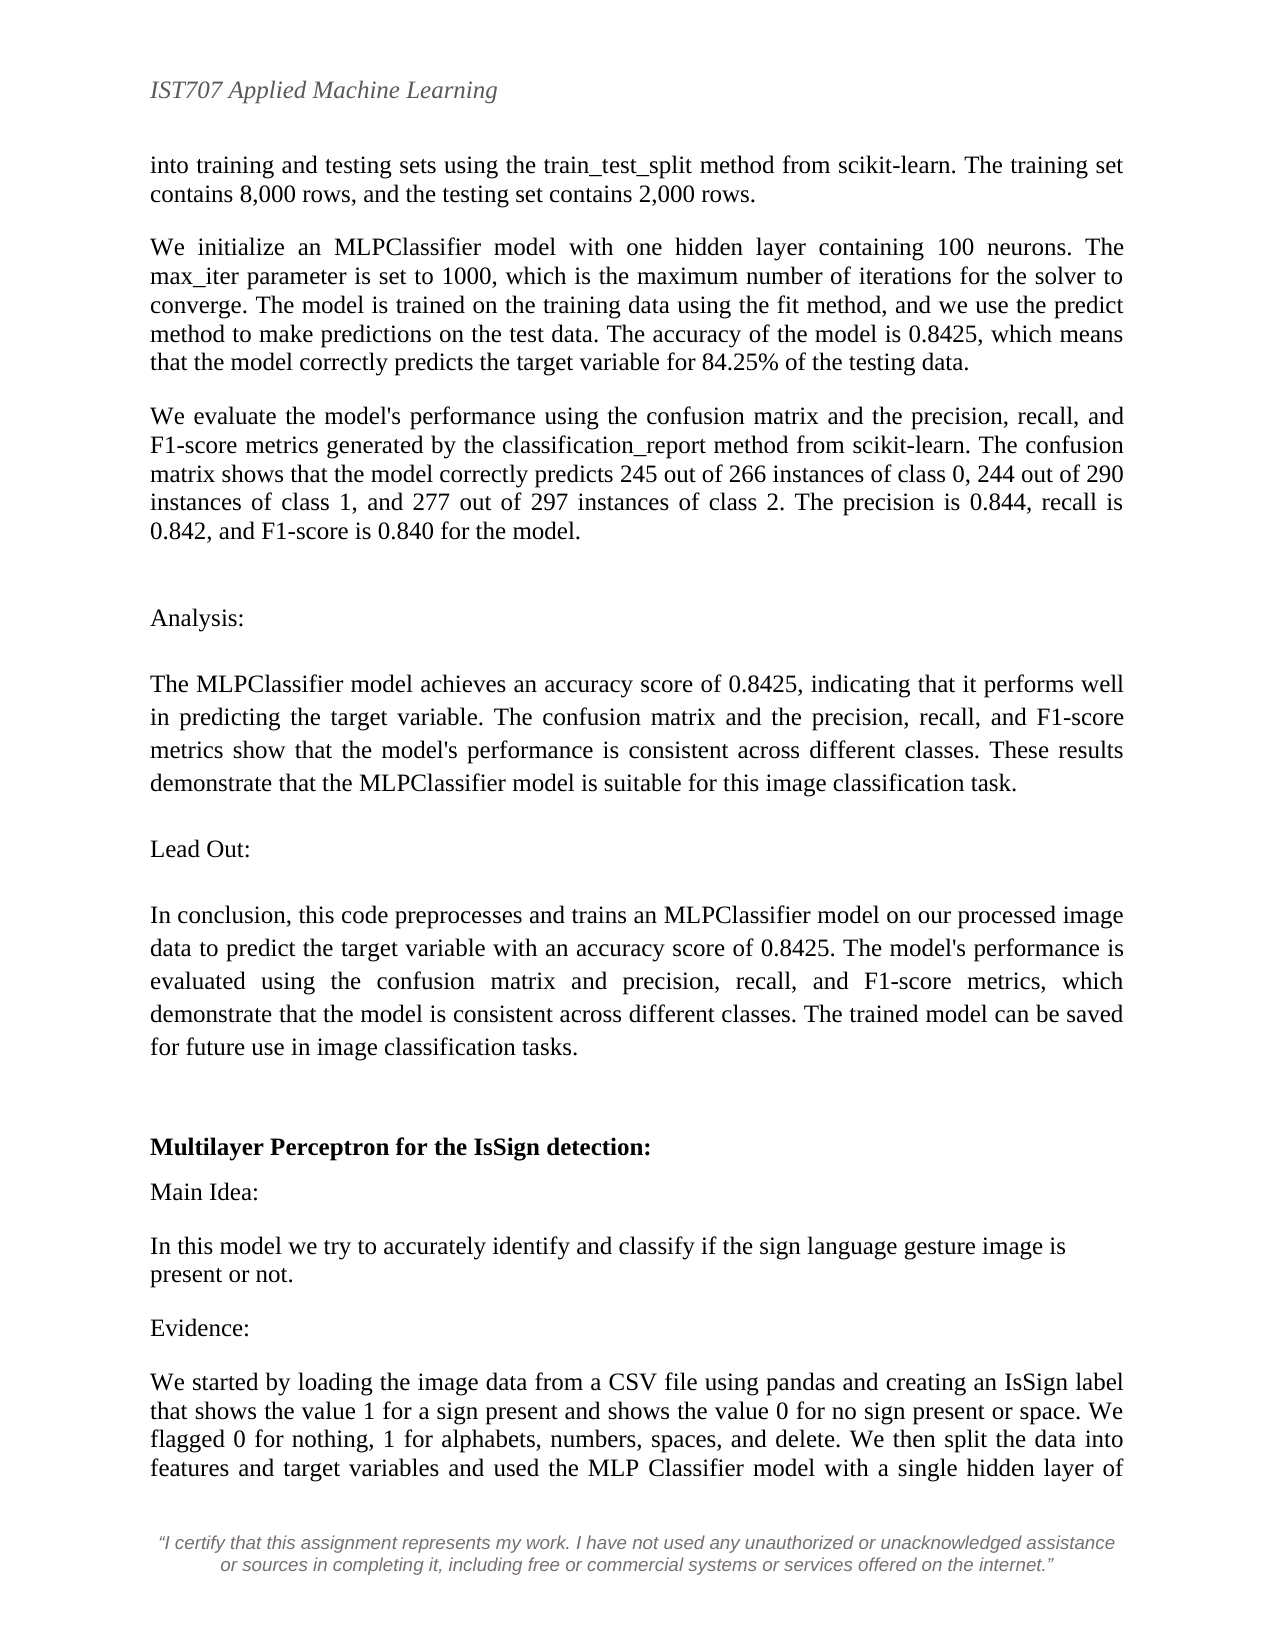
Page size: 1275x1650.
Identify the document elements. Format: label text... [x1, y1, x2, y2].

subtitle Multilayer Perceptron for the IsSign detection: [150, 1132, 1125, 1160]
text Main Idea: [150, 1177, 1125, 1206]
text We initialize an MLPClassifier model with one hidden layer containing 100 neurons. The max_iter parameter is set to 1000, which is the maximum number of iterations for the solver to converge. The model is trained on the training data using the fit method, and we use the predict method to make predictions on the test data. The accuracy of the model is 0.8425, which means that the model correctly predicts the target variable for 84.25% of the testing data. [150, 232, 1125, 376]
text The MLPClassifier model achieves an accuracy score of 0.8425, indicating that it performs well in predicting the target variable. The confusion matrix and the precision, recall, and F1-score metrics show that the model's performance is consistent across different classes. These results demonstrate that the MLPClassifier model is suitable for this image classification task. [150, 669, 1125, 797]
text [150, 1367, 1125, 1482]
text In this model we try to accurately identify and classify if the sign language gesture image is present or not. [150, 1231, 1125, 1288]
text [150, 150, 1125, 207]
text Evidence: [150, 1313, 1125, 1342]
text In conclusion, this code preprocesses and trains an MLPClassifier model on our processed image data to predict the target variable with an accuracy score of 0.8425. The model's performance is evaluated using the confusion matrix and precision, recall, and F1-score metrics, which demonstrate that the model is consistent across different classes. The trained model can be saved for future use in image classification tasks. [150, 900, 1125, 1061]
text Analysis: [150, 603, 1125, 632]
text Lead Out: [150, 834, 1125, 863]
text We evaluate the model's performance using the confusion matrix and the precision, recall, and F1-score metrics generated by the classification_report method from scikit-learn. The confusion matrix shows that the model correctly predicts 245 out of 266 instances of class 0, 244 out of 290 instances of class 1, and 277 out of 297 instances of class 2. The precision is 0.844, recall is 0.842, and F1-score is 0.840 for the model. [150, 401, 1125, 545]
